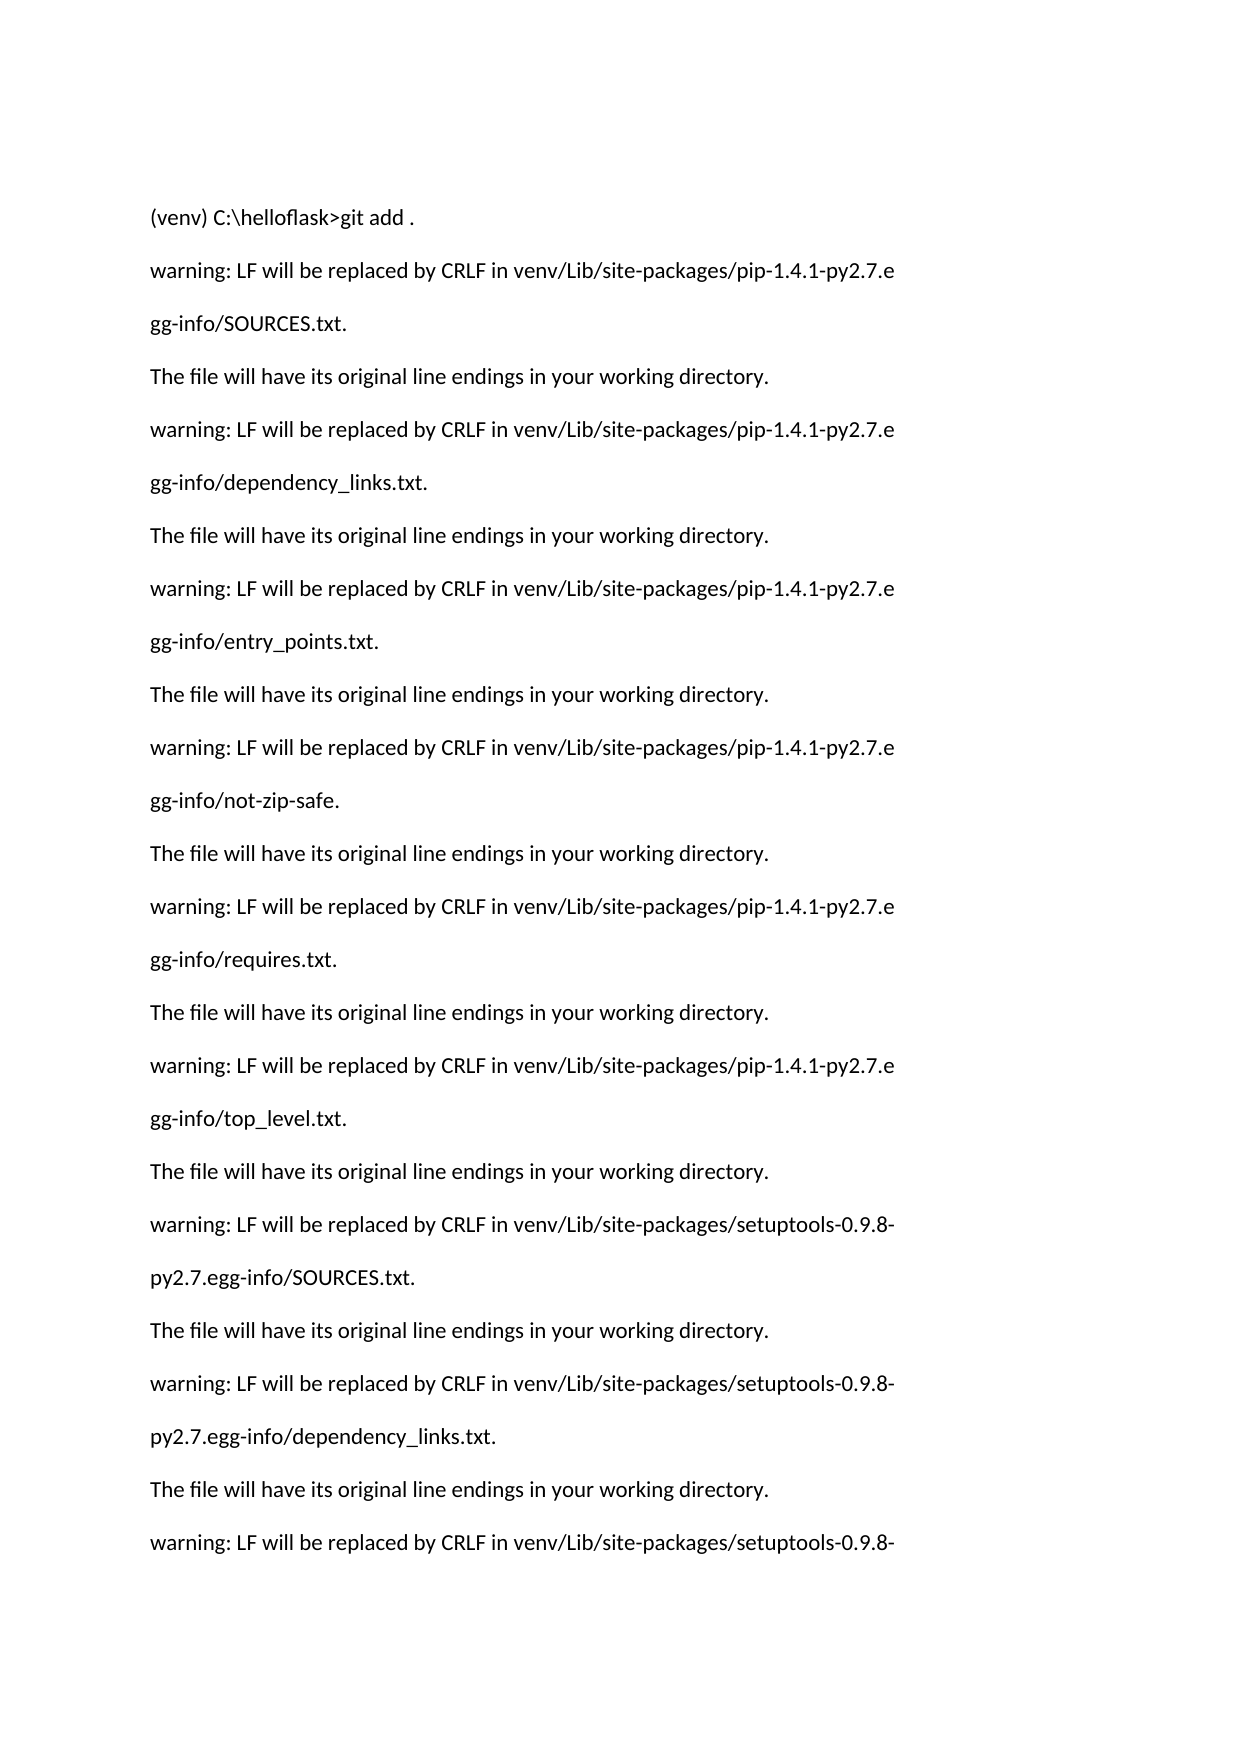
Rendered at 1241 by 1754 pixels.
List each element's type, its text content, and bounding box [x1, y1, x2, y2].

text gg-info/entry_points.txt. [150, 627, 1090, 655]
text warning: LF will be replaced by CRLF in venv/Lib/site-packages/pip-1.4.1-py2.7.e [150, 733, 1090, 761]
text The file will have its original line endings in your working directory. [150, 521, 1090, 549]
text The file will have its original line endings in your working directory. [150, 998, 1090, 1026]
text The file will have its original line endings in your working directory. [150, 1157, 1090, 1185]
text The file will have its original line endings in your working directory. [150, 680, 1090, 708]
text warning: LF will be replaced by CRLF in venv/Lib/site-packages/pip-1.4.1-py2.7.e [150, 415, 1090, 443]
text gg-info/top_level.txt. [150, 1104, 1090, 1132]
text (venv) C:\helloflask>git add . [150, 203, 1090, 231]
text warning: LF will be replaced by CRLF in venv/Lib/site-packages/setuptools-0.9.8- [150, 1210, 1090, 1238]
text warning: LF will be replaced by CRLF in venv/Lib/site-packages/setuptools-0.9.8- [150, 1369, 1090, 1397]
text gg-info/not-zip-safe. [150, 786, 1090, 814]
text The file will have its original line endings in your working directory. [150, 839, 1090, 867]
text gg-info/requires.txt. [150, 945, 1090, 973]
text warning: LF will be replaced by CRLF in venv/Lib/site-packages/pip-1.4.1-py2.7.e [150, 256, 1090, 284]
text warning: LF will be replaced by CRLF in venv/Lib/site-packages/pip-1.4.1-py2.7.e [150, 892, 1090, 920]
text The file will have its original line endings in your working directory. [150, 1316, 1090, 1344]
text py2.7.egg-info/dependency_links.txt. [150, 1422, 1090, 1451]
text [150, 1528, 1090, 1557]
text py2.7.egg-info/SOURCES.txt. [150, 1263, 1090, 1291]
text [150, 1476, 1090, 1503]
text warning: LF will be replaced by CRLF in venv/Lib/site-packages/pip-1.4.1-py2.7.e [150, 1051, 1090, 1079]
text gg-info/SOURCES.txt. [150, 309, 1090, 337]
text gg-info/dependency_links.txt. [150, 468, 1090, 496]
text The file will have its original line endings in your working directory. [150, 362, 1090, 390]
text warning: LF will be replaced by CRLF in venv/Lib/site-packages/pip-1.4.1-py2.7.e [150, 574, 1090, 602]
